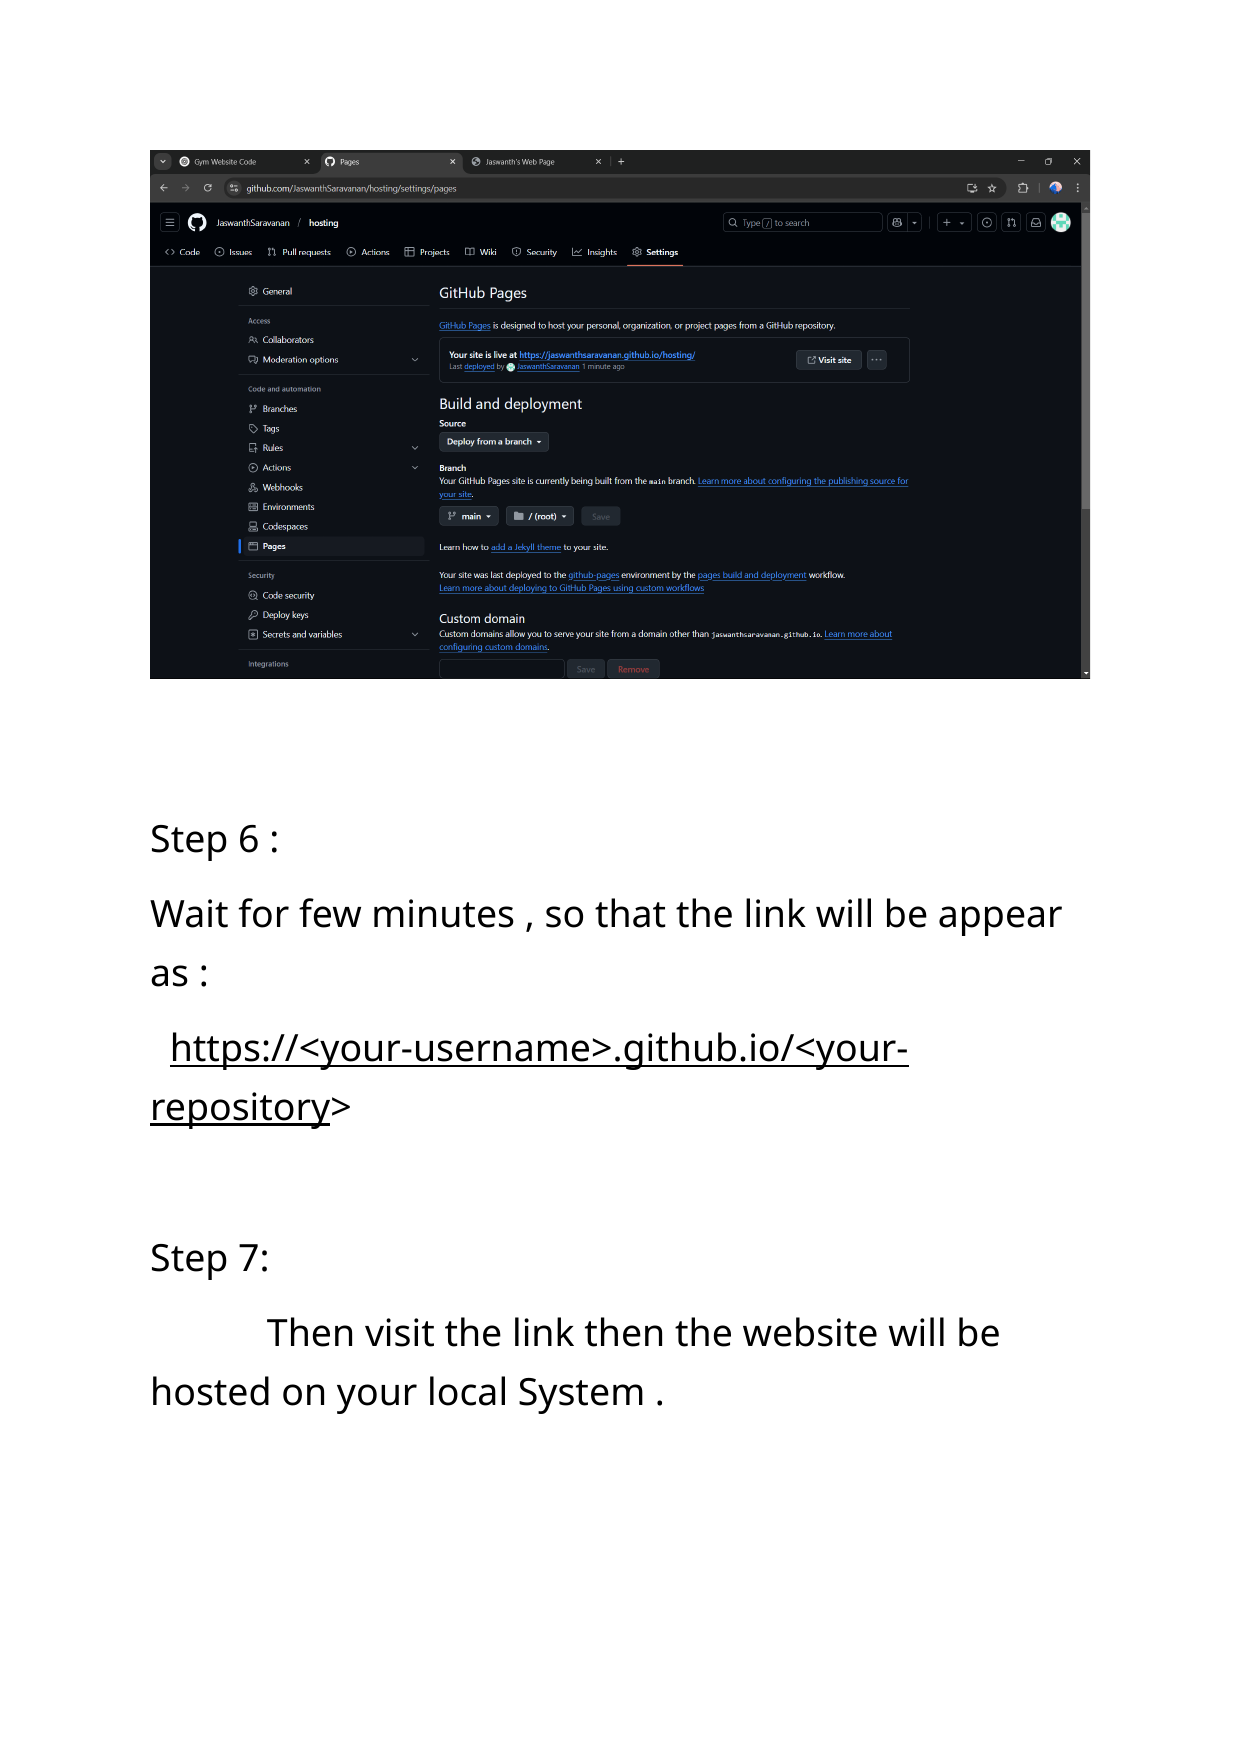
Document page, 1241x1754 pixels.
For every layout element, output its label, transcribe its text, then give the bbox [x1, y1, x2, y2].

picture [150, 150, 1091, 679]
text Step 7: [150, 1231, 1090, 1282]
text Step 6 : [150, 812, 1090, 863]
text Wait for few minutes , so that the link will be appear as : [150, 888, 1090, 997]
text Then visit the link then the website will be hosted on your local System . [150, 1306, 1090, 1416]
text https://<your-username>.github.io/<your-repository> [150, 1022, 1090, 1131]
